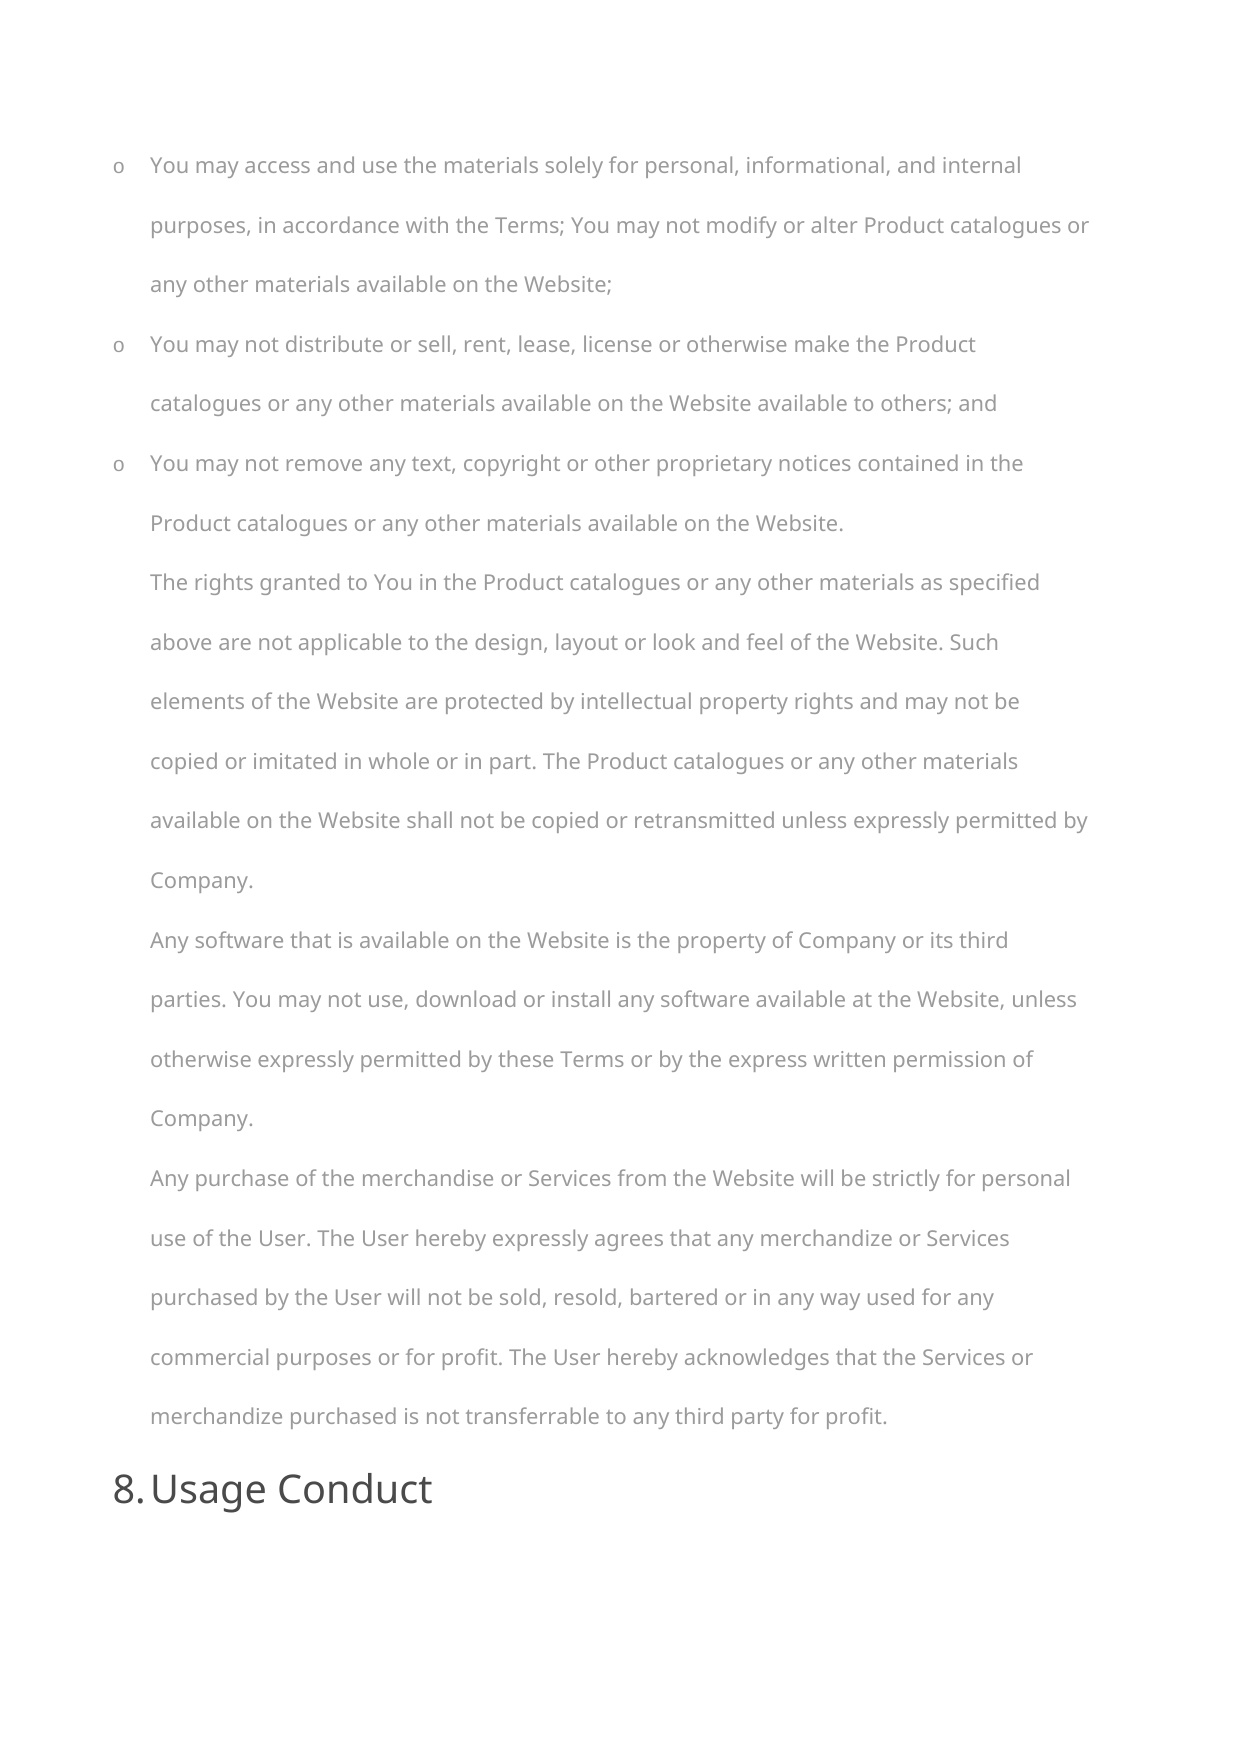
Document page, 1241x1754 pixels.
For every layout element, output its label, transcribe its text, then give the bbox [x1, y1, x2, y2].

text The rights granted to You in the Product catalogues or any other materials as specified above are not applicable to the design, layout or look and feel of the Website. Such elements of the Website are protected by intellectual property rights and may not be copied or imitated in whole or in part. The Product catalogues or any other materials available on the Website shall not be copied or retransmitted unless expressly permitted by Company. [150, 567, 1090, 895]
list Usage Conduct [112, 1461, 1090, 1515]
list You may not distribute or sell, rent, lease, license or otherwise make the Product catalogues or any other materials available on the Website available to others; and [112, 329, 1090, 418]
text Any purchase of the merchandise or Services from the Website will be strictly for personal use of the User. The User hereby expressly agrees that any merchandize or Services purchased by the User will not be sold, resold, bartered or in any way used for any commercial purposes or for profit. The User hereby acknowledges that the Services or merchandize purchased is not transferrable to any third party for profit. [150, 1163, 1090, 1431]
list You may not remove any text, copyright or other proprietary notices contained in the Product catalogues or any other materials available on the Website. [112, 448, 1090, 537]
text Any software that is available on the Website is the property of Company or its third parties. You may not use, download or install any software available at the Website, unless otherwise expressly permitted by these Terms or by the express written permission of Company. [150, 924, 1090, 1133]
list You may access and use the materials solely for personal, informational, and internal purposes, in accordance with the Terms; You may not modify or alter Product catalogues or any other materials available on the Website; [112, 150, 1090, 299]
